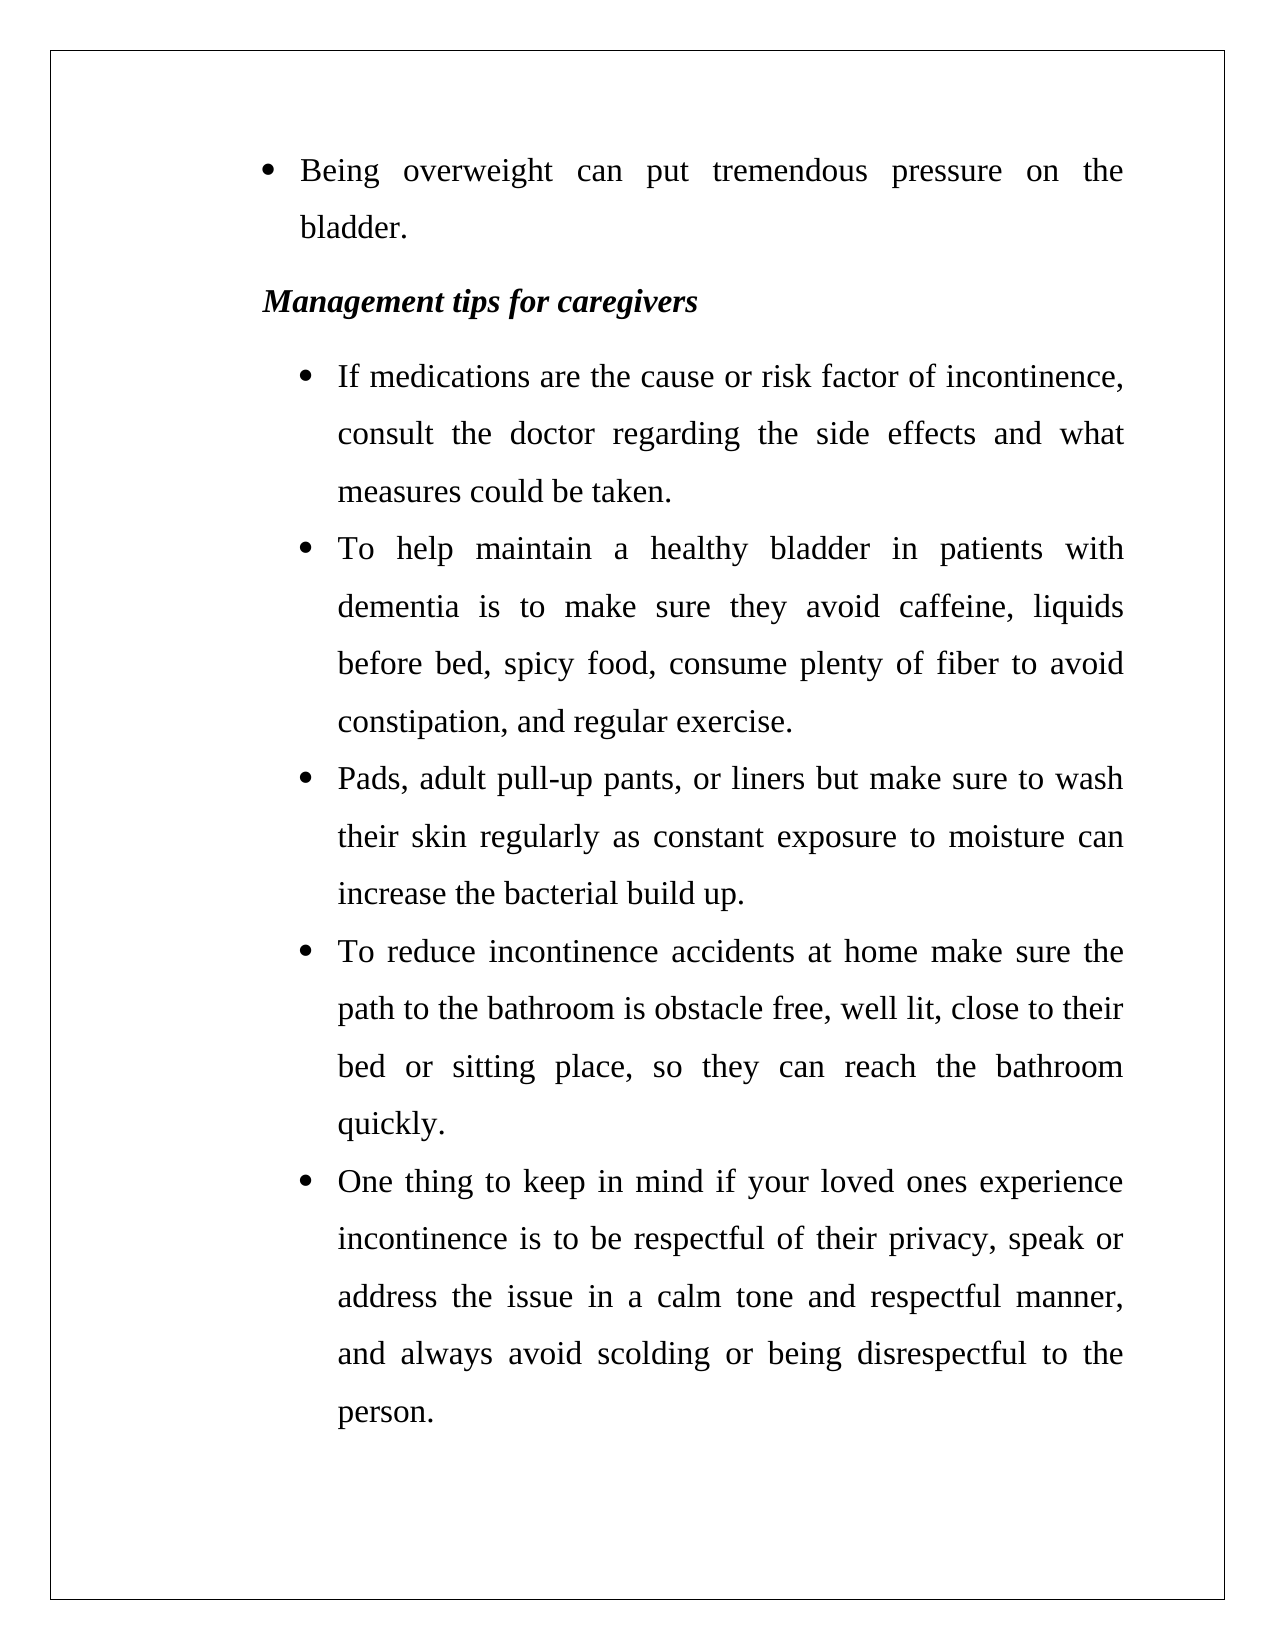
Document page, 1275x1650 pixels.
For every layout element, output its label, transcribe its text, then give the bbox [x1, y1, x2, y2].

list Being overweight can put tremendous pressure on the bladder. [262, 150, 1125, 246]
list To reduce incontinence accidents at home make sure the path to the bathroom is obstacle free, well lit, close to their bed or sitting place, so they can reach the bathroom quickly. [300, 931, 1125, 1142]
list Pads, adult pull-up pants, or liners but make sure to wash their skin regularly as constant exposure to moisture can increase the bacterial build up. [300, 758, 1125, 912]
text Management tips for caregivers [262, 282, 1125, 320]
list If medications are the cause or risk factor of incontinence, consult the doctor regarding the side effects and what measures could be taken. [300, 356, 1125, 509]
list One thing to keep in mind if your loved ones experience incontinence is to be respectful of their privacy, speak or address the issue in a calm tone and respectful manner, and always avoid scolding or being disrespectful to the person. [300, 1161, 1125, 1429]
list To help maintain a healthy bladder in patients with dementia is to make sure they avoid caffeine, liquids before bed, spicy food, consume plenty of fiber to avoid constipation, and regular exercise. [300, 528, 1125, 739]
